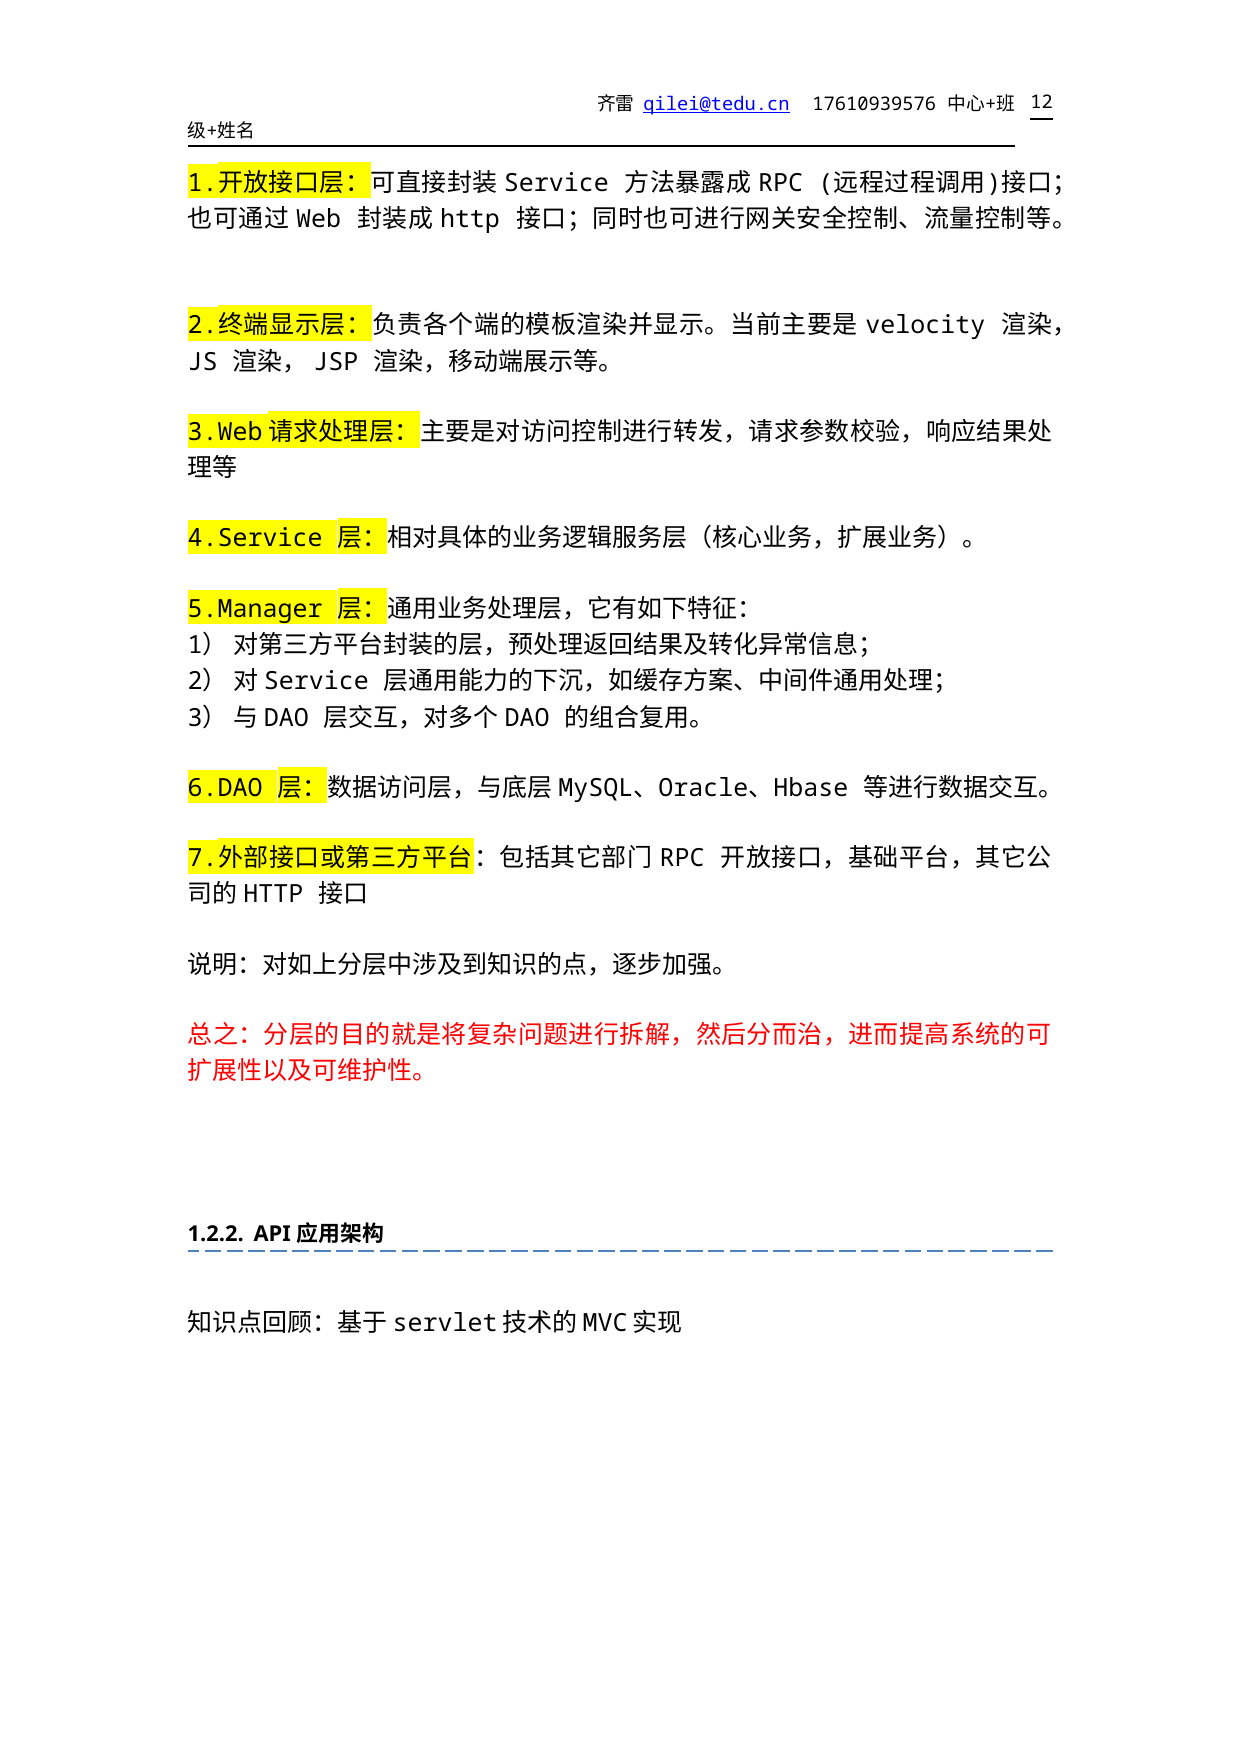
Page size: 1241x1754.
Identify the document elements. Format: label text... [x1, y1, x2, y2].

text 1.开放接口层：可直接封装 Service 方法暴露成 RPC (远程过程调用)接口；也可通过 Web 封装成 http 接口；同时也可进行网关安全控制、流量控制等。 [187, 162, 1053, 271]
text 4.Service 层：相对具体的业务逻辑服务层（核心业务，扩展业务）。 [387, 518, 1053, 554]
text 1） 对第三方平台封装的层，预处理返回结果及转化异常信息； [187, 624, 1053, 661]
text 知识点回顾：基于servlet技术的MVC实现 [187, 1302, 1053, 1339]
text 7.外部接口或第三方平台：包括其它部门 RPC 开放接口，基础平台，其它公司的 HTTP 接口 [187, 838, 1053, 910]
subtitle API 应用架构 [187, 1216, 1053, 1252]
text 总之：分层的目的就是将复杂问题进行拆解，然后分而治，进而提高系统的可扩展性以及可维护性。 [187, 1014, 1053, 1087]
text 2） 对 Service 层通用能力的下沉，如缓存方案、中间件通用处理； [187, 661, 1053, 697]
text 说明：对如上分层中涉及到知识的点，逐步加强。 [187, 944, 1053, 980]
text 2.终端显示层：负责各个端的模板渲染并显示。当前主要是 velocity 渲染，JS 渲染， JSP 渲染，移动端展示等。 [187, 305, 1053, 377]
text 5.Manager 层：通用业务处理层，它有如下特征： [387, 588, 1053, 624]
text 6.DAO 层：数据访问层，与底层 MySQL、Oracle、Hbase 等进行数据交互。 [327, 767, 1053, 803]
text 3.Web请求处理层：主要是对访问控制进行转发，请求参数校验，响应结果处理等 [187, 411, 1053, 484]
text 3） 与 DAO 层交互，对多个 DAO 的组合复用。 [187, 697, 1053, 733]
